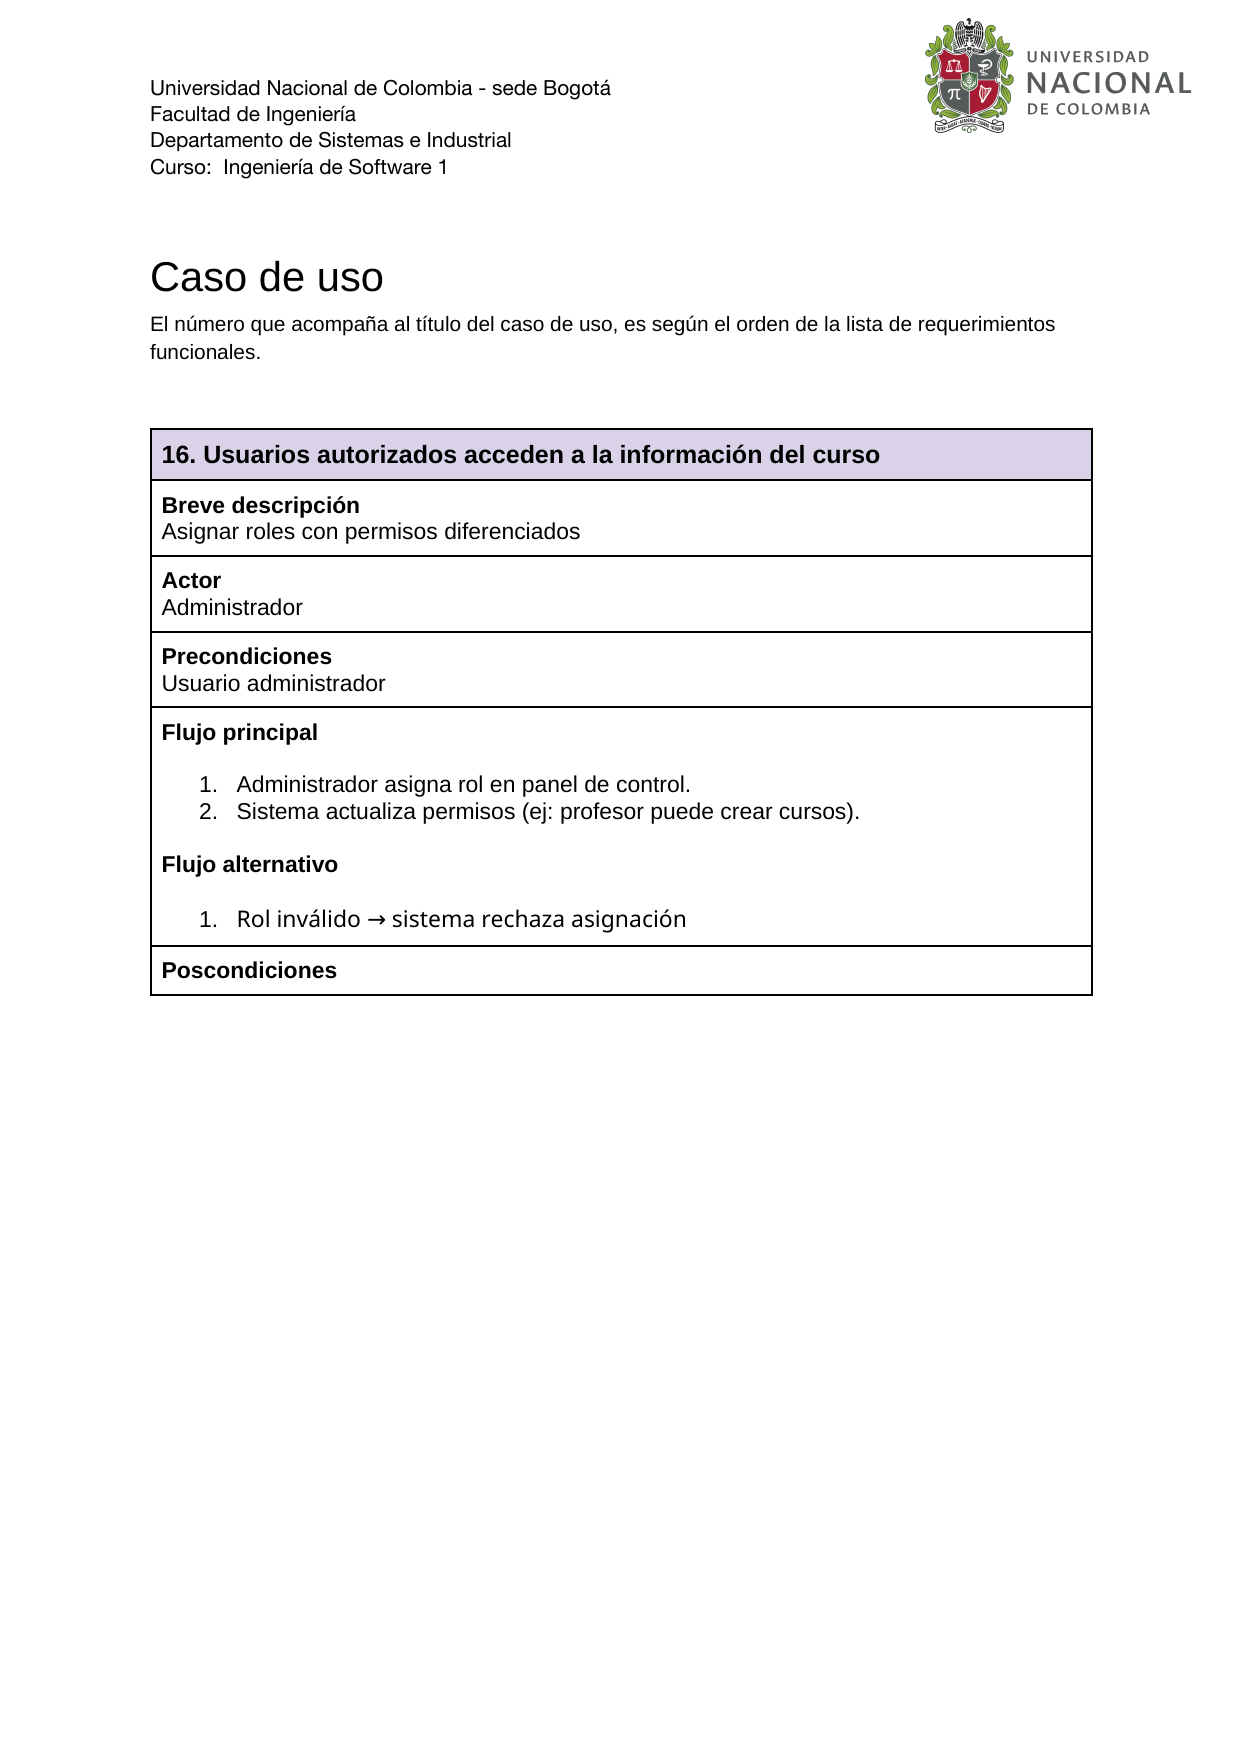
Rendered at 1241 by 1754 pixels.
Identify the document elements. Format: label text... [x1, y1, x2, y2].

table_cell Poscondiciones [152, 947, 1091, 994]
picture [925, 18, 1192, 133]
text El número que acompaña al título del caso de uso, es según el orden de la lista de requerimientos funcionales. [150, 312, 1090, 364]
table_cell Precondiciones Usuario administrador [152, 633, 1091, 706]
table_header 16. Usuarios autorizados acceden a la información del curso [152, 430, 1091, 479]
table_cell Flujo principal Administrador asigna rol en panel de control. Sistema actualiza permisos (ej: profesor puede crear cursos). Flujo alternativo Rol inválido → sistema rechaza asignación [152, 708, 1091, 945]
table_cell Breve descripción Asignar roles con permisos diferenciados [152, 481, 1091, 555]
subtitle Caso de uso [150, 252, 1090, 300]
table_cell Actor Administrador [152, 557, 1091, 631]
